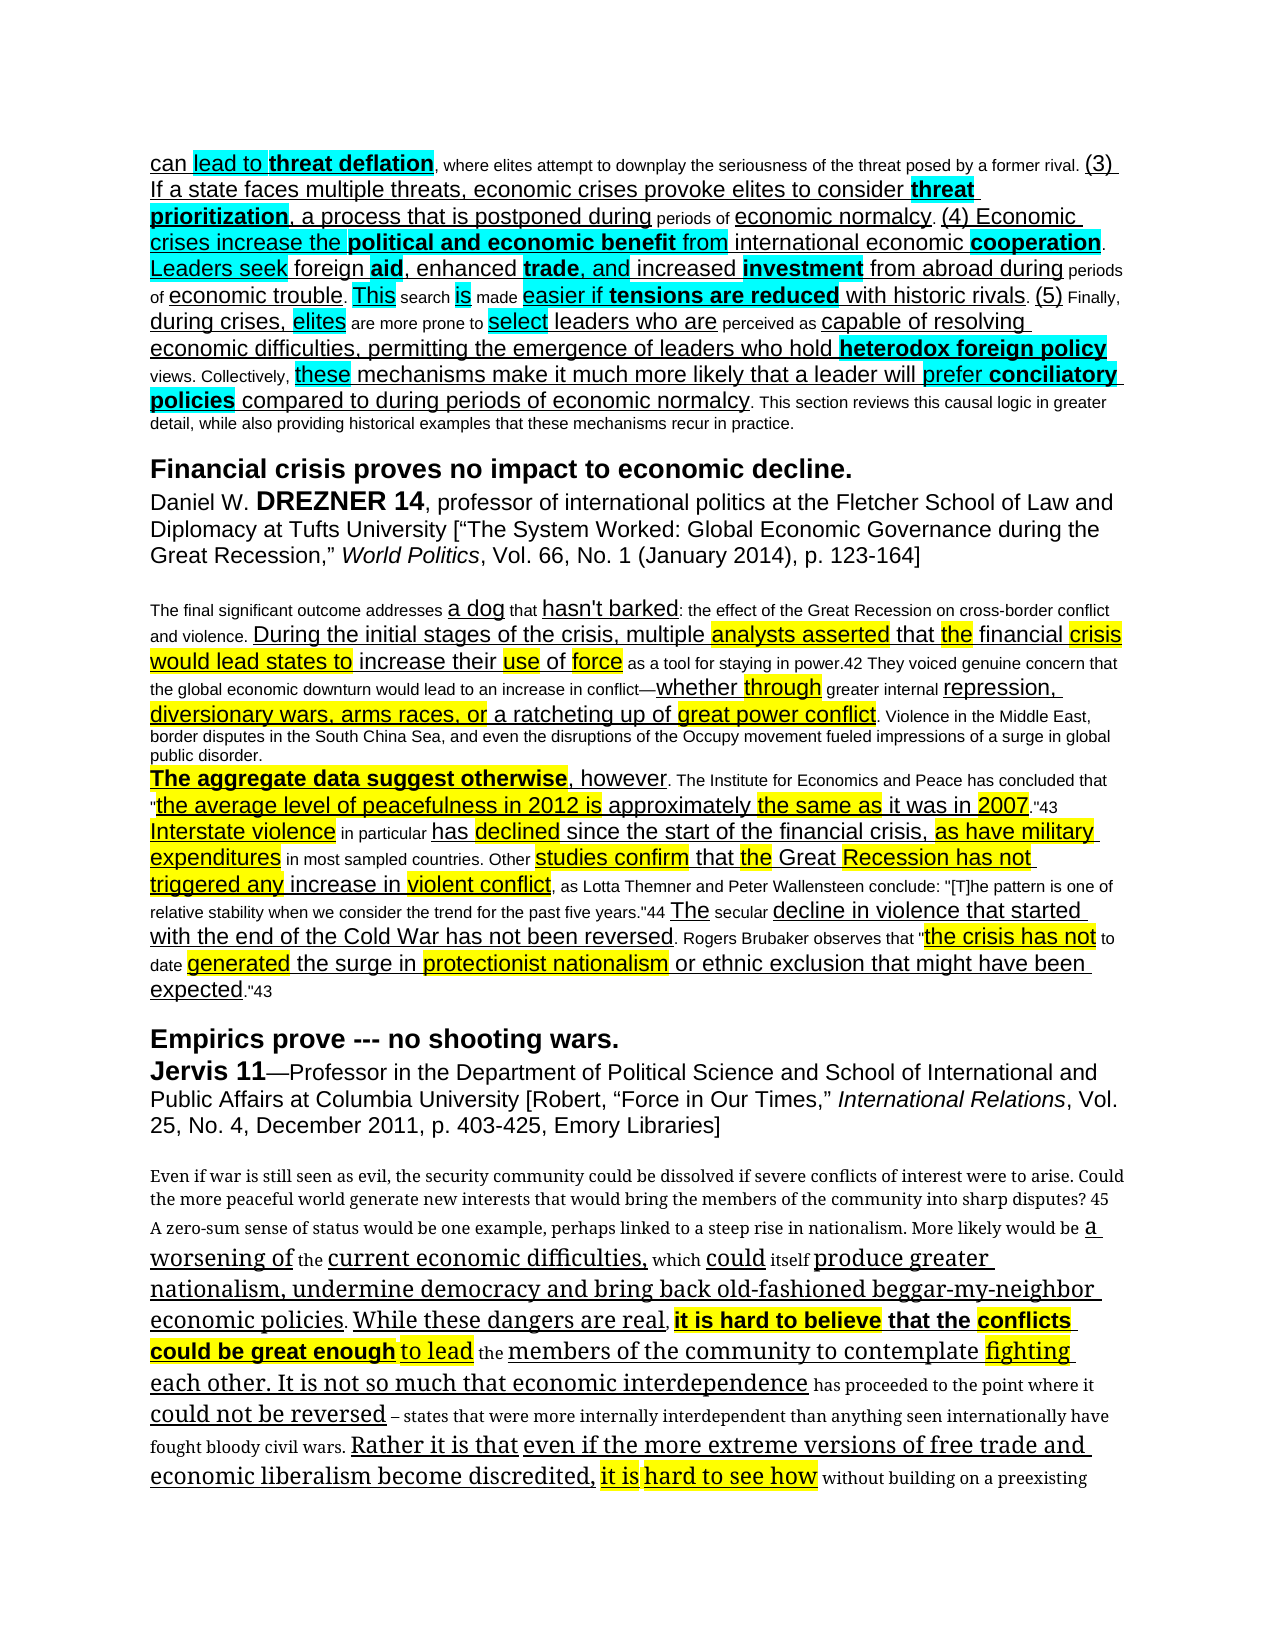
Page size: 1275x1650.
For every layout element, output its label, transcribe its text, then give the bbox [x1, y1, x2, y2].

subtitle Empirics prove --- no shooting wars. [150, 1023, 1125, 1054]
text Daniel W. DREZNER 14, professor of international politics at the Fletcher School of Law and Diplomacy at Tufts University [“The System Worked: Global Economic Governance during the Great Recession,” World Politics, Vol. 66, No. 1 (January 2014), p. 123-164] [150, 485, 1125, 569]
text The final significant outcome addresses a dog that hasn't barked: the effect of the Great Recession on cross-border conflict and violence. During the initial stages of the crisis, multiple analysts asserted that the financial crisis would lead states to increase their use of force as a tool for staying in power.42 They voiced genuine concern that the global economic downturn would lead to an increase in conflict—whether through greater internal repression, diversionary wars, arms races, or a ratcheting up of great power conflict. Violence in the Middle East, border disputes in the South China Sea, and even the disruptions of the Occupy movement fueled impressions of a surge in global public disorder. [150, 595, 1125, 765]
subtitle Financial crisis proves no impact to economic decline. [150, 453, 1125, 485]
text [150, 1165, 1125, 1491]
text Jervis 11—Professor in the Department of Political Science and School of International and Public Affairs at Columbia University [Robert, “Force in Our Times,” International Relations, Vol. 25, No. 4, December 2011, p. 403-425, Emory Libraries] [150, 1054, 1125, 1138]
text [150, 150, 1125, 433]
text The aggregate data suggest otherwise, however. The Institute for Economics and Peace has concluded that "the average level of peacefulness in 2012 is approximately the same as it was in 2007."43 Interstate violence in particular has declined since the start of the financial crisis, as have military expenditures in most sampled countries. Other studies confirm that the Great Recession has not triggered any increase in violent conflict, as Lotta Themner and Peter Wallensteen conclude: "[T]he pattern is one of relative stability when we consider the trend for the past five years."44 The secular decline in violence that started with the end of the Cold War has not been reversed. Rogers Brubaker observes that "the crisis has not to date generated the surge in protectionist nationalism or ethnic exclusion that might have been expected."43 [150, 765, 1125, 1002]
